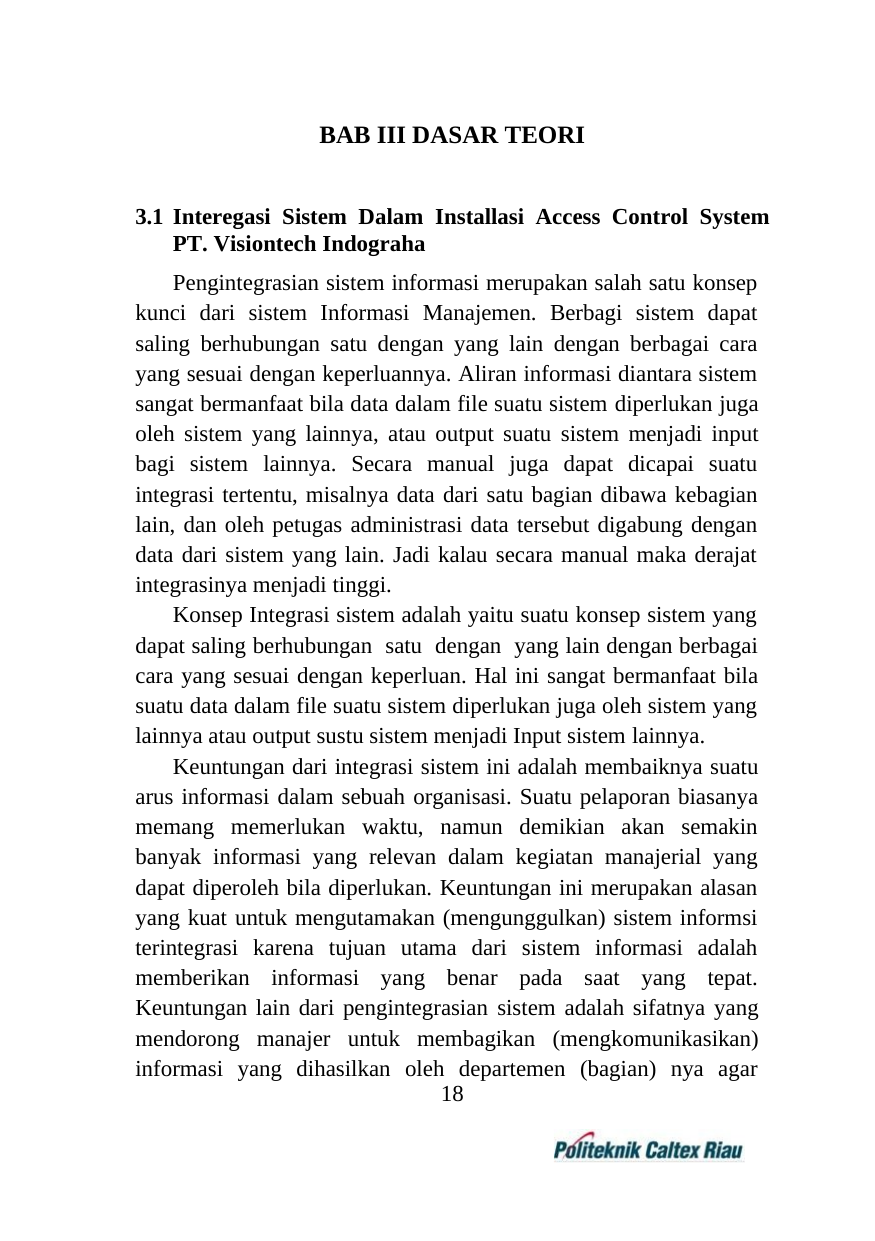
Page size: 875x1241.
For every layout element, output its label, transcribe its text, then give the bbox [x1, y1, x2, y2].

picture [553, 1129, 745, 1163]
text Konsep Integrasi sistem adalah yaitu suatu konsep sistem yang dapat saling berhubungan satu dengan yang lain dengan berbagai cara yang sesuai dengan keperluan. Hal ini sangat bermanfaat bila suatu data dalam file suatu sistem diperlukan juga oleh sistem yang lainnya atau output sustu sistem menjadi Input sistem lainnya. [135, 602, 758, 749]
list Interegasi Sistem Dalam Installasi Access Control System PT. Visiontech Indograha [135, 203, 770, 256]
subtitle BAB III DASAR TEORI [319, 120, 770, 149]
text Pengintegrasian sistem informasi merupakan salah satu konsep kunci dari sistem Informasi Manajemen. Berbagi sistem dapat saling berhubungan satu dengan yang lain dengan berbagai cara yang sesuai dengan keperluannya. Aliran informasi diantara sistem sangat bermanfaat bila data dalam file suatu sistem diperlukan juga oleh sistem yang lainnya, atau output suatu sistem menjadi input bagi sistem lainnya. Secara manual juga dapat dicapai suatu integrasi tertentu, misalnya data dari satu bagian dibawa kebagian lain, dan oleh petugas administrasi data tersebut digabung dengan data dari sistem yang lain. Jadi kalau secara manual maka derajat integrasinya menjadi tinggi. [135, 269, 758, 598]
